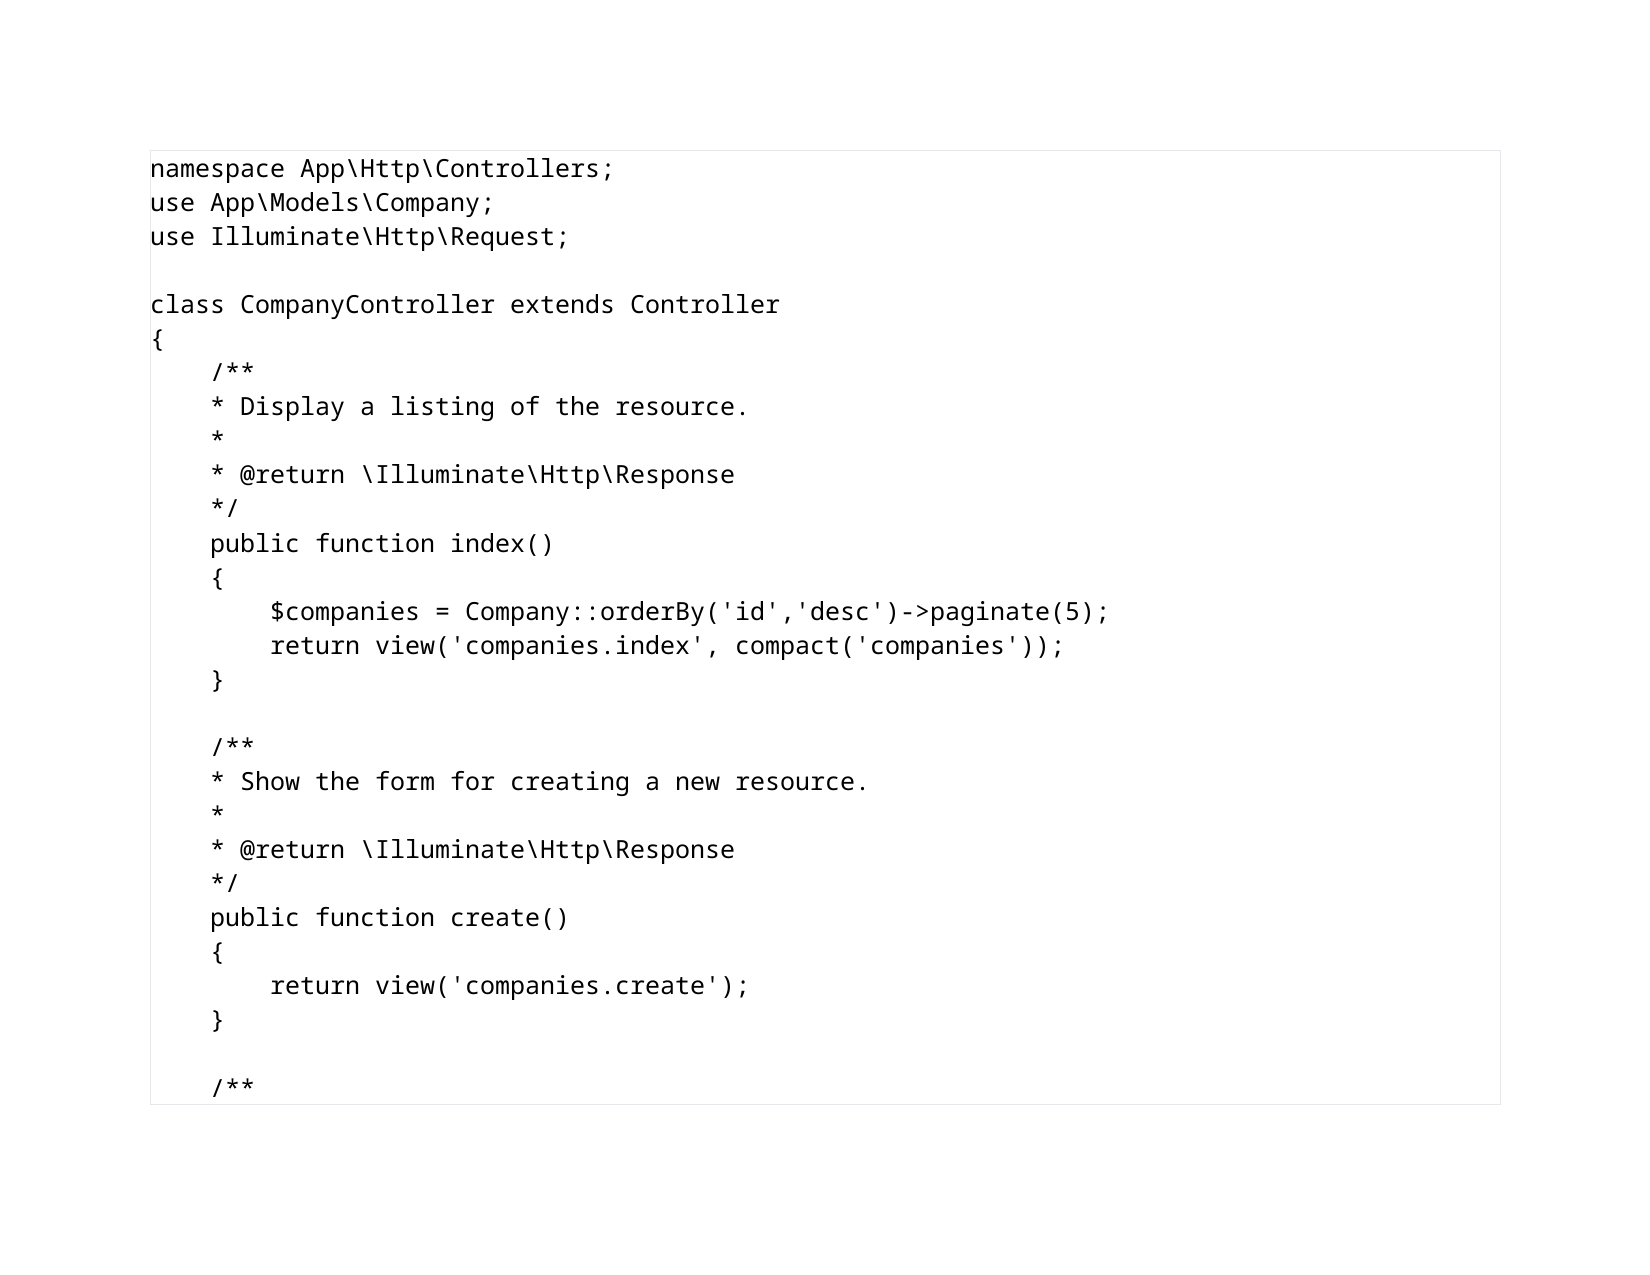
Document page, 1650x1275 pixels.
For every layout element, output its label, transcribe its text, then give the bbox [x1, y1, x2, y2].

text * [151, 423, 1500, 457]
text return view('companies.index', compact('companies')); [151, 627, 1500, 661]
text public function create() [151, 900, 1500, 934]
text { [151, 321, 1500, 355]
text * Display a listing of the resource. [151, 389, 1500, 423]
text { [151, 934, 1500, 968]
text namespace App\Http\Controllers; [151, 151, 1500, 184]
text * Show the form for creating a new resource. [151, 764, 1500, 798]
text * @return \Illuminate\Http\Response [151, 457, 1500, 491]
text use App\Models\Company; [151, 184, 1500, 219]
text * [151, 798, 1500, 832]
text * @return \Illuminate\Http\Response [151, 832, 1500, 866]
text $companies = Company::orderBy('id','desc')->paginate(5); [151, 593, 1500, 627]
text return view('companies.create'); [151, 968, 1500, 1002]
text public function index() [151, 525, 1500, 559]
text */ [151, 866, 1500, 900]
text /** [151, 1070, 1500, 1104]
text } [151, 1002, 1500, 1036]
text /** [151, 729, 1500, 764]
text /** [151, 355, 1500, 389]
text use Illuminate\Http\Request; [151, 219, 1500, 253]
text */ [151, 491, 1500, 525]
text } [151, 661, 1500, 696]
text { [151, 559, 1500, 593]
text class CompanyController extends Controller [151, 287, 1500, 321]
